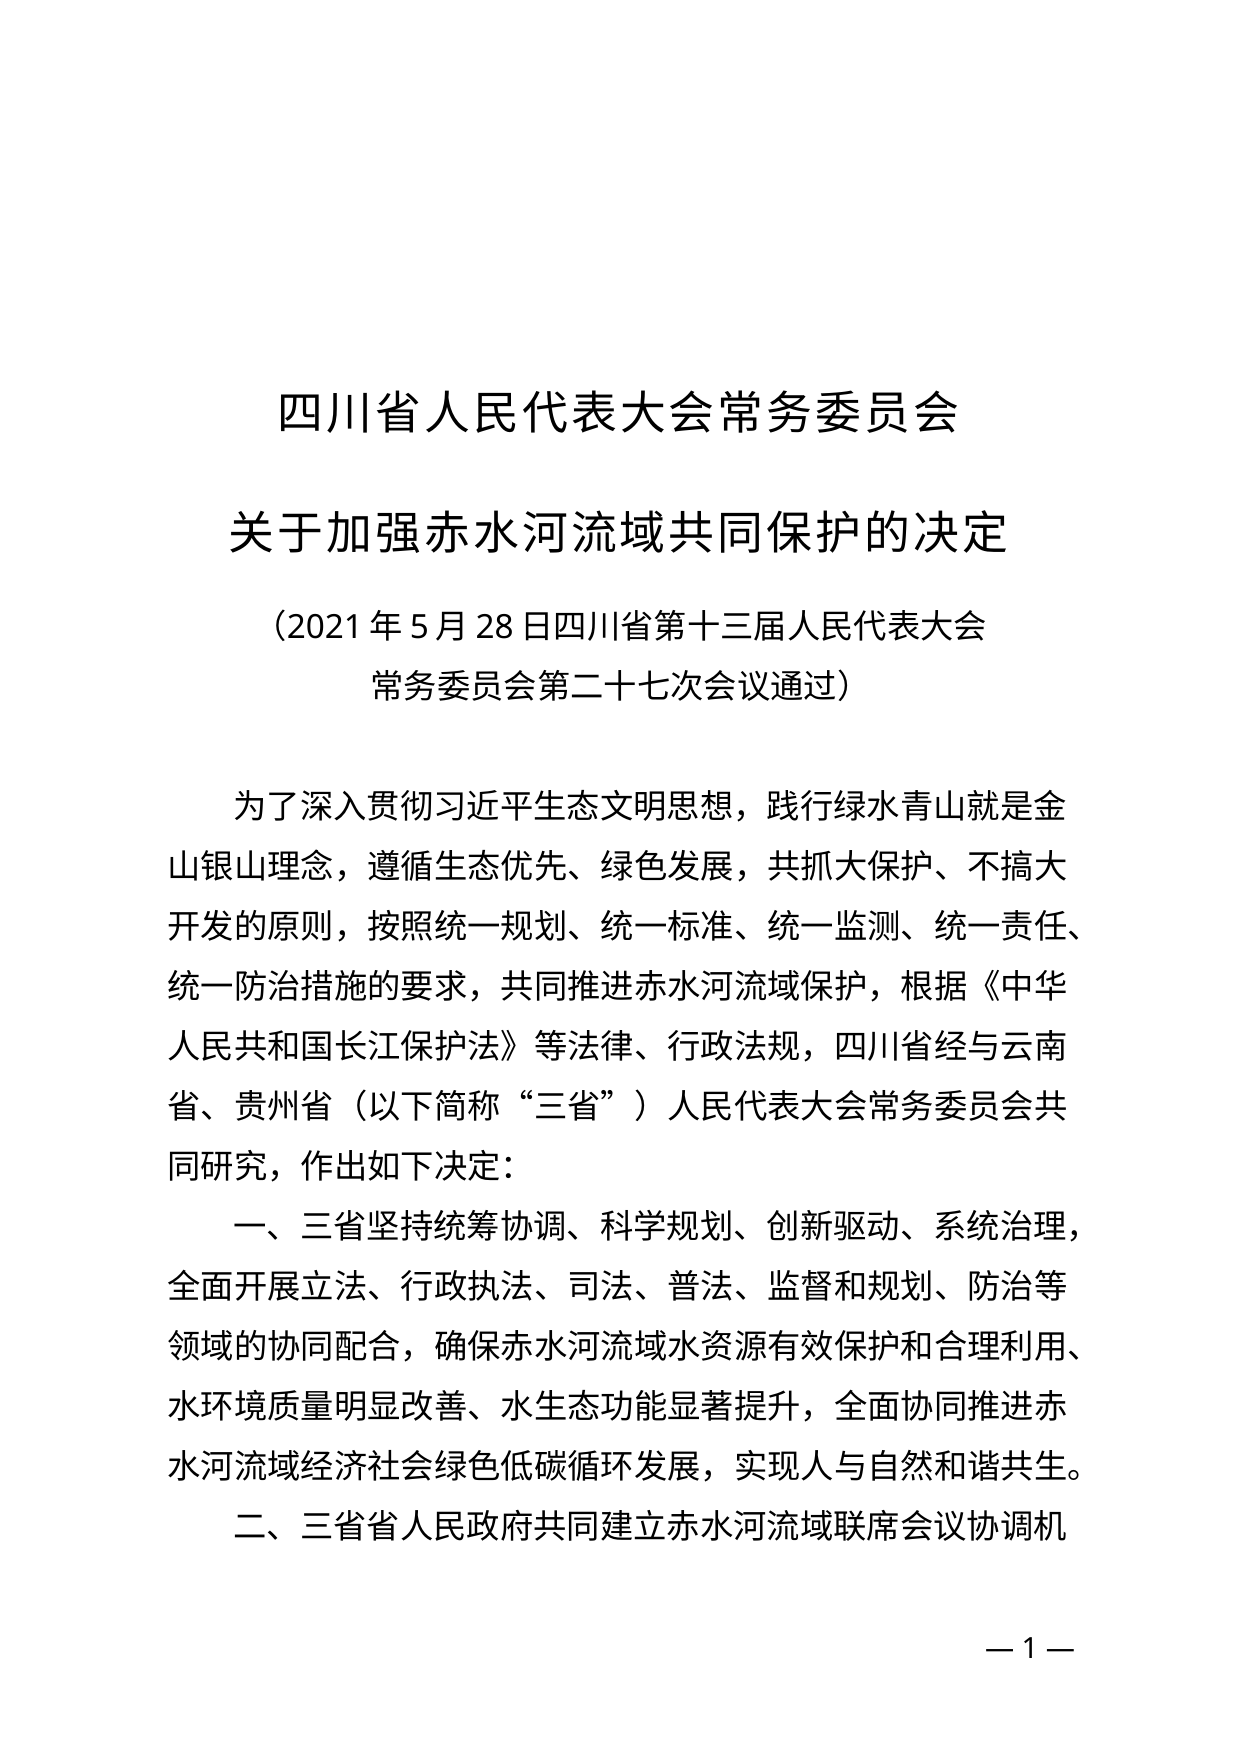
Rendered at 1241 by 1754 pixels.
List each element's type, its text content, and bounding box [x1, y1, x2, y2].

text 关于加强赤水河流域共同保护的决定 [167, 469, 1073, 590]
text 常务委员会第二十七次会议通过） [232, 650, 1008, 710]
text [167, 1491, 1073, 1551]
text 四川省人民代表大会常务委员会 [167, 349, 1073, 469]
text （2021年5月28日四川省第十三届人民代表大会 [232, 590, 1008, 650]
text 一、三省坚持统筹协调、科学规划、创新驱动、系统治理，全面开展立法、行政执法、司法、普法、监督和规划、防治等领域的协同配合，确保赤水河流域水资源有效保护和合理利用、水环境质量明显改善、水生态功能显著提升，全面协同推进赤水河流域经济社会绿色低碳循环发展，实现人与自然和谐共生。 [167, 1191, 1073, 1491]
text 为了深入贯彻习近平生态文明思想，践行绿水青山就是金山银山理念，遵循生态优先、绿色发展，共抓大保护、不搞大开发的原则，按照统一规划、统一标准、统一监测、统一责任、统一防治措施的要求，共同推进赤水河流域保护，根据《中华人民共和国长江保护法》等法律、行政法规，四川省经与云南省、贵州省（以下简称“三省”）人民代表大会常务委员会共同研究，作出如下决定： [167, 771, 1073, 1191]
